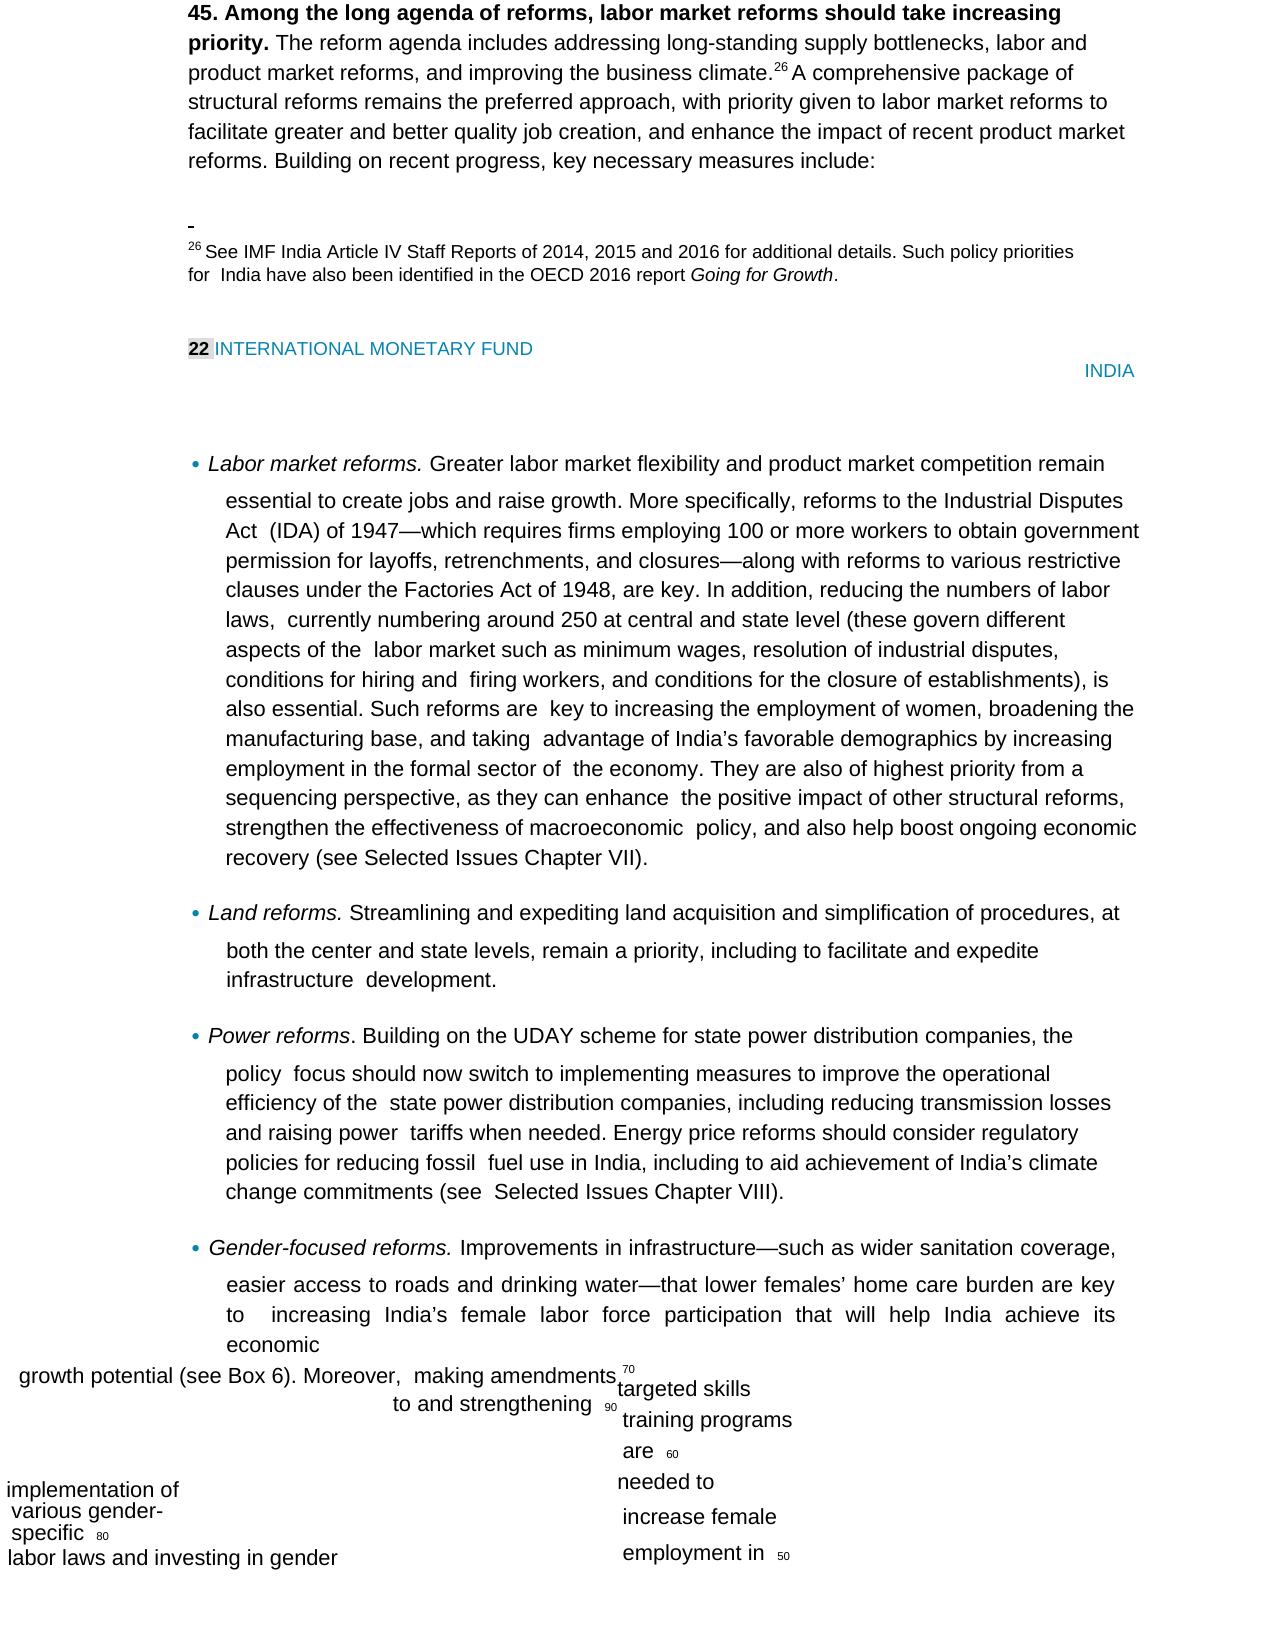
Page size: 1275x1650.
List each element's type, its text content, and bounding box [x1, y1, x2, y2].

text ∙ Gender-focused reforms. Improvements in infrastructure—such as wider sanitation coverage, easier access to roads and drinking water—that lower females’ home care burden are key to increasing India’s female labor force participation that will help India achieve its economic [189, 1223, 1117, 1357]
text targeted skills training programs are 60 [617, 1376, 802, 1463]
picture [521, 342, 527, 353]
picture [233, 342, 244, 355]
text 22 INTERNATIONAL MONETARY FUND [214, 338, 1228, 359]
text 45. Among the long agenda of reforms, labor market reforms should take increasing priority. The reform agenda includes addressing long-standing supply bottlenecks, labor and product market reforms, and improving the business climate.26 A comprehensive package of structural reforms remains the preferred approach, with priority given to labor market reforms to facilitate greater and better quality job creation, and enhance the impact of recent product market reforms. Building on recent progress, key necessary measures include: [188, 0, 1140, 174]
text INDIA [6, 359, 1134, 381]
text needed to increase female employment in 50 [617, 1468, 802, 1565]
text labor laws and investing in gender [7, 1544, 617, 1570]
text 70 [622, 1363, 1228, 1376]
text ∙ Power reforms. Building on the UDAY scheme for state power distribution companies, the policy focus should now switch to implementing measures to improve the operational efficiency of the state power distribution companies, including reducing transmission losses and raising power tariffs when needed. Energy price reforms should consider regulatory policies for reducing fossil fuel use in India, including to aid achievement of India’s climate change commitments (see Selected Issues Chapter VIII). [188, 1011, 1116, 1204]
text implementation of various gender-specific 80 [6, 1481, 191, 1544]
text ∙ Land reforms. Streamlining and expediting land acquisition and simplification of procedures, at both the center and state levels, remain a priority, including to facilitate and expedite infrastructure development. [189, 888, 1140, 993]
text 26 See IMF India Article IV Staff Reports of 2014, 2015 and 2016 for additional details. Such policy priorities for India have also been identified in the OECD 2016 report Going for Growth. [188, 239, 1098, 285]
text growth potential (see Box 6). Moreover, making amendments to and strengthening 90 [7, 1363, 617, 1416]
text ∙ Labor market reforms. Greater labor market flexibility and product market competition remain essential to create jobs and raise growth. More specifically, reforms to the Industrial Disputes Act (IDA) of 1947—which requires firms employing 100 or more workers to obtain government permission for layoffs, retrenchments, and closures—along with reforms to various restrictive clauses under the Factories Act of 1948, are key. In addition, reducing the numbers of labor laws, currently numbering around 250 at central and state level (these govern different aspects of the labor market such as minimum wages, resolution of industrial disputes, conditions for hiring and firing workers, and conditions for the closure of establishments), is also essential. Such reforms are key to increasing the employment of women, broadening the manufacturing base, and taking advantage of India’s favorable demographics by increasing employment in the formal sector of the economy. They are also of highest priority from a sequencing perspective, as they can enhance the positive impact of other structural reforms, strengthen the effectiveness of macroeconomic policy, and also help boost ongoing economic recovery (see Selected Issues Chapter VII). [188, 439, 1141, 870]
